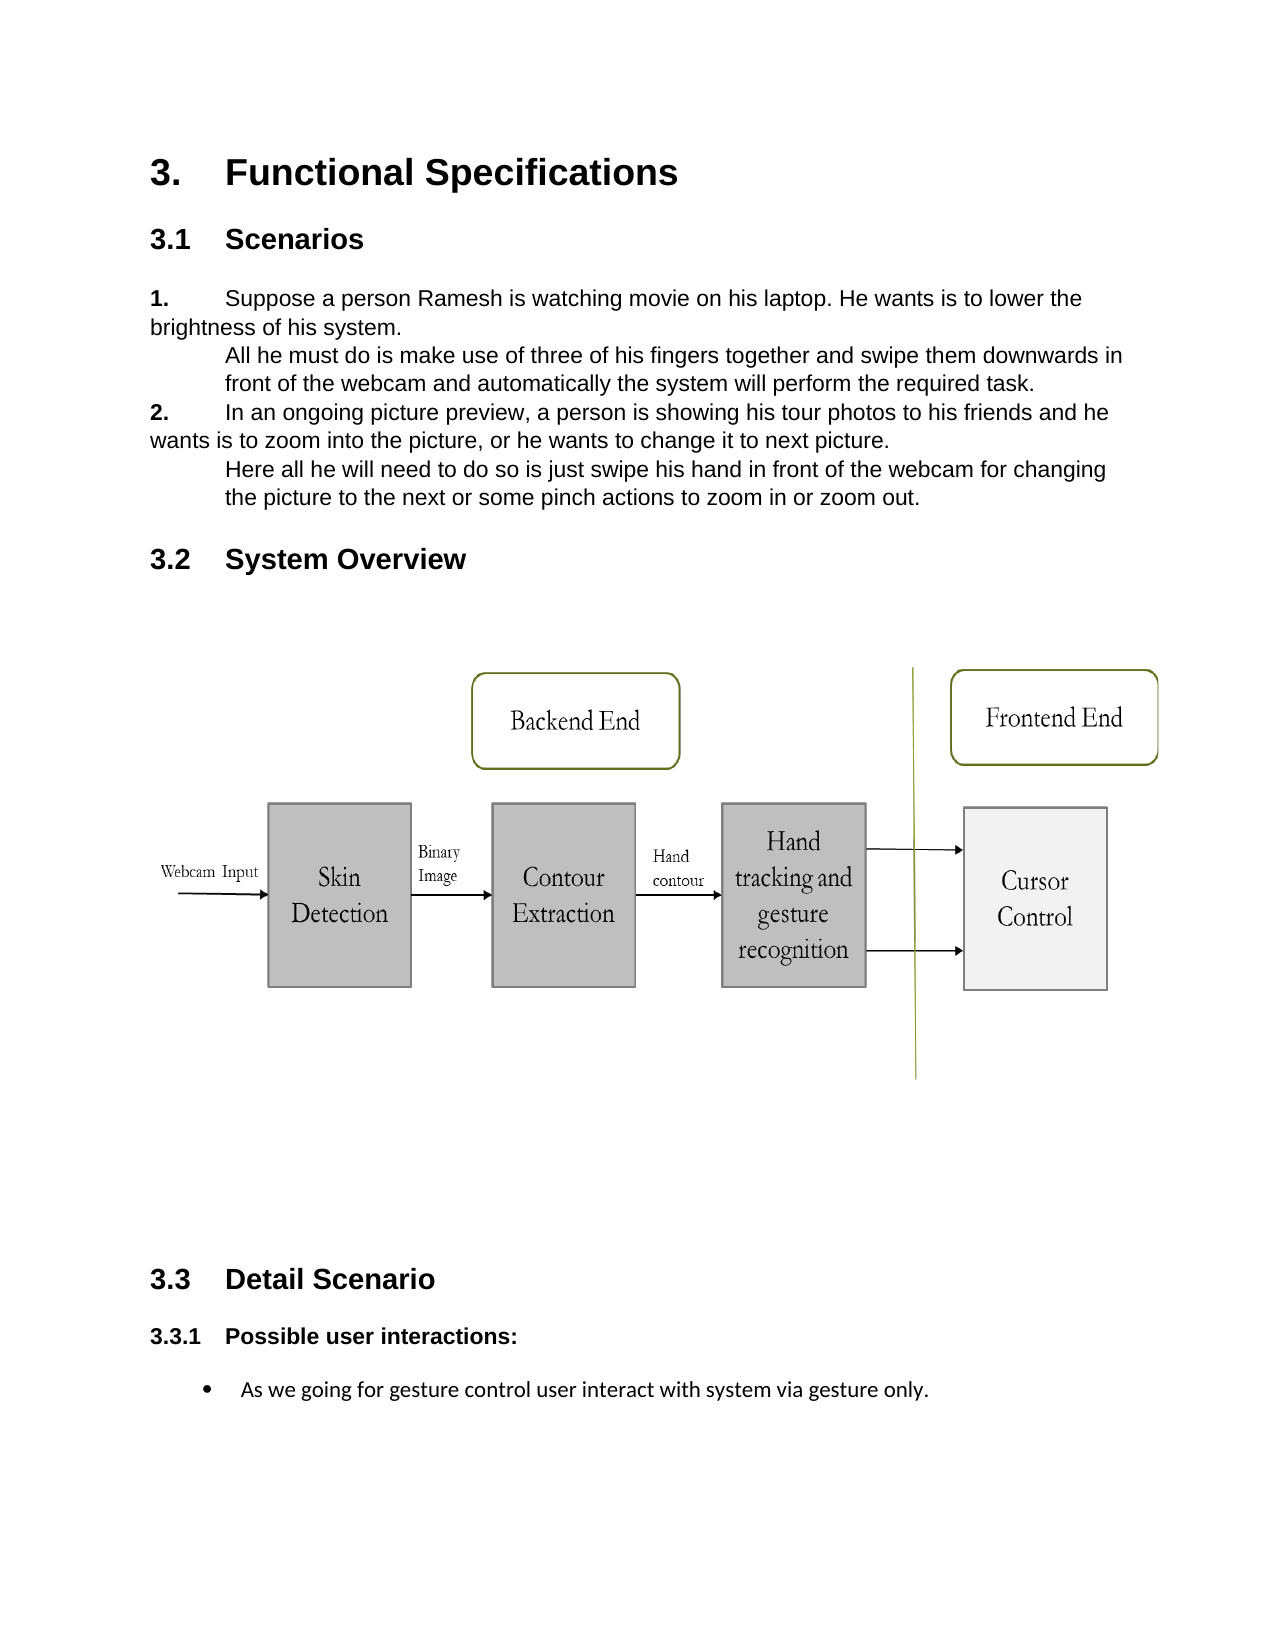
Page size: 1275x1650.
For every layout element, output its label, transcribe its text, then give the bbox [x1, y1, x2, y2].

subtitle Detail Scenario [150, 1262, 1125, 1296]
list As we going for gesture control user interact with system via gesture only. [203, 1375, 1125, 1403]
list Here all he will need to do so is just swipe his hand in front of the webcam for changing the picture to the next or some pinch actions to zoom in or zoom out. [225, 456, 1125, 510]
list In an ongoing picture preview, a person is showing his tour photos to his friends and he wants is to zoom into the picture, or he wants to change it to next picture. [150, 399, 1125, 453]
subtitle Scenarios [150, 222, 1125, 256]
list All he must do is make use of three of his fingers together and swipe them downwards in front of the webcam and automatically the system will perform the required task. [225, 342, 1125, 397]
picture [150, 667, 1159, 1080]
subtitle Possible user interactions: [150, 1325, 1125, 1350]
list Suppose a person Ramesh is watching movie on his laptop. He wants is to lower the brightness of his system. [150, 285, 1125, 340]
subtitle Functional Specifications [150, 150, 1125, 193]
subtitle System Overview [150, 542, 1125, 575]
